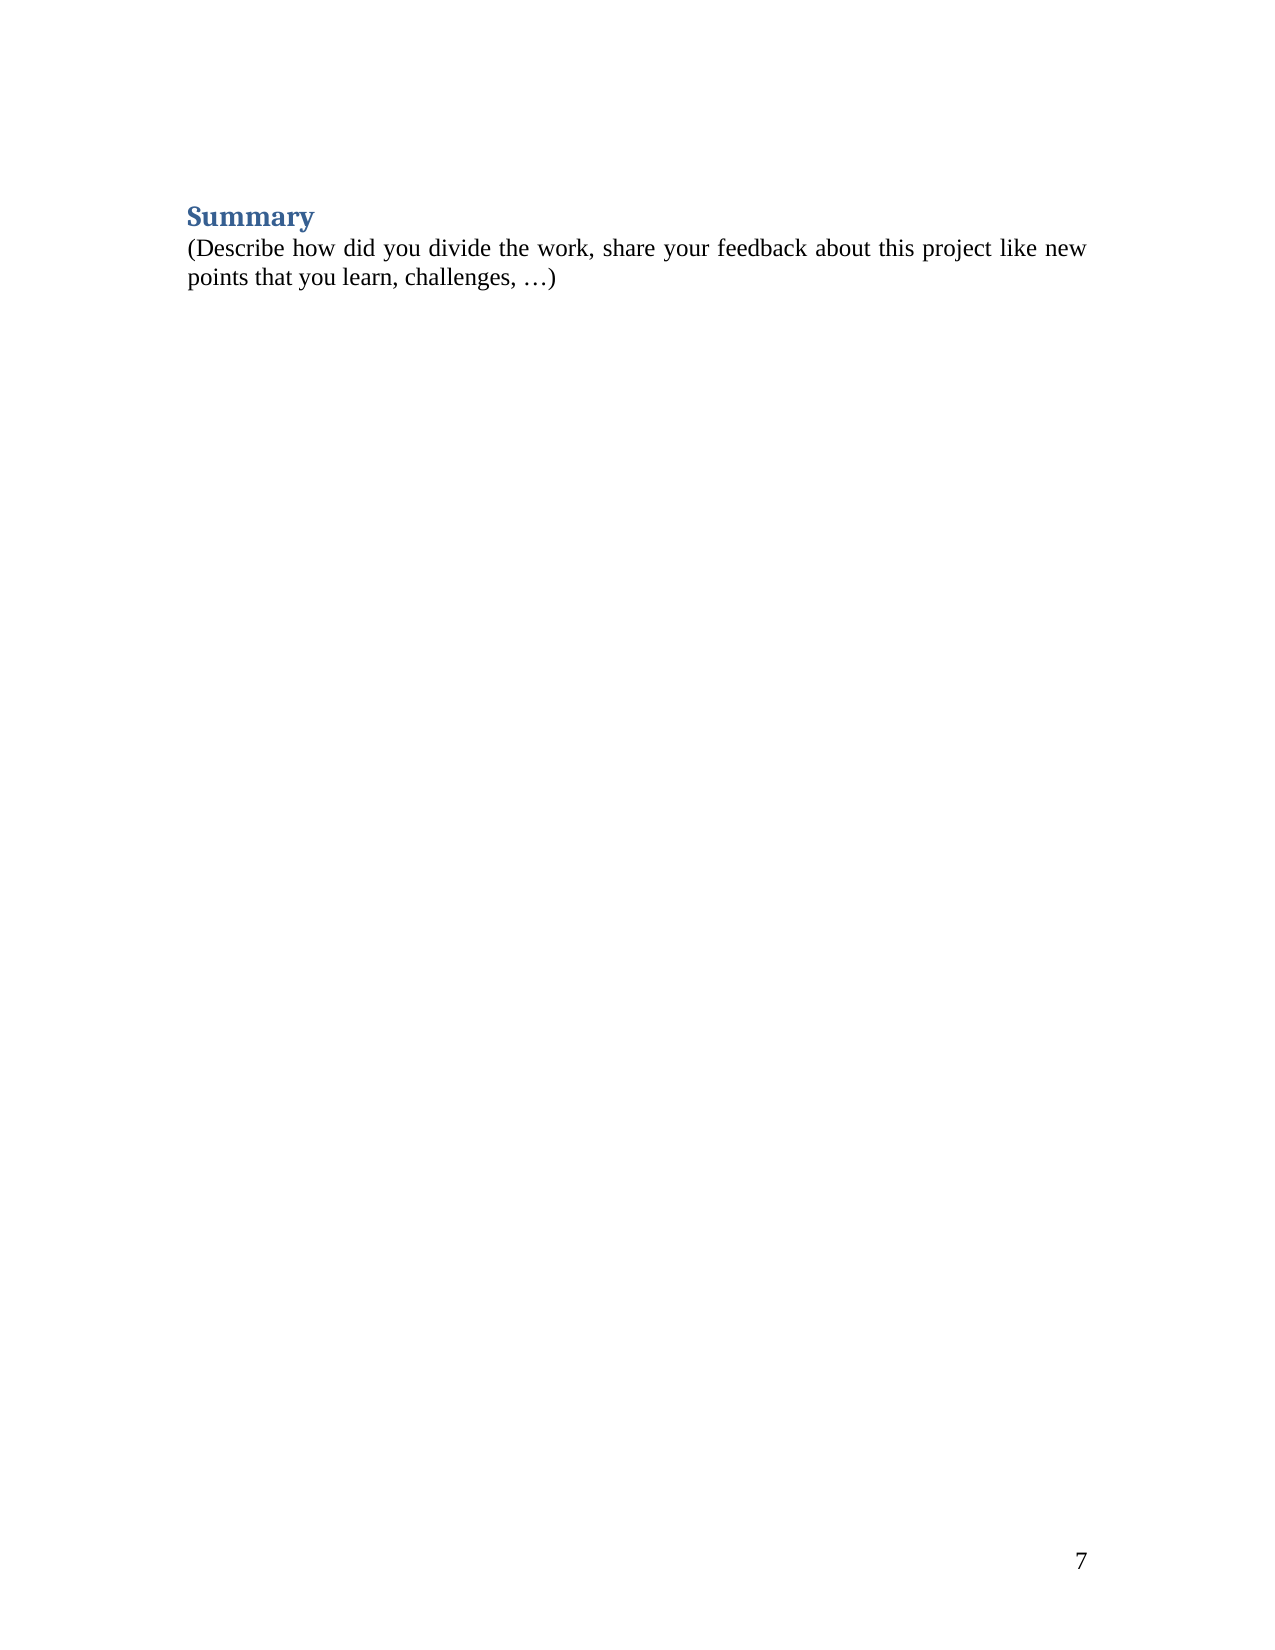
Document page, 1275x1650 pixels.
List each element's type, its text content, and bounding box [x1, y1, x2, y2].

text (Describe how did you divide the work, share your feedback about this project like new points that you learn, challenges, …) [187, 233, 1087, 291]
subtitle Summary [187, 200, 1087, 233]
